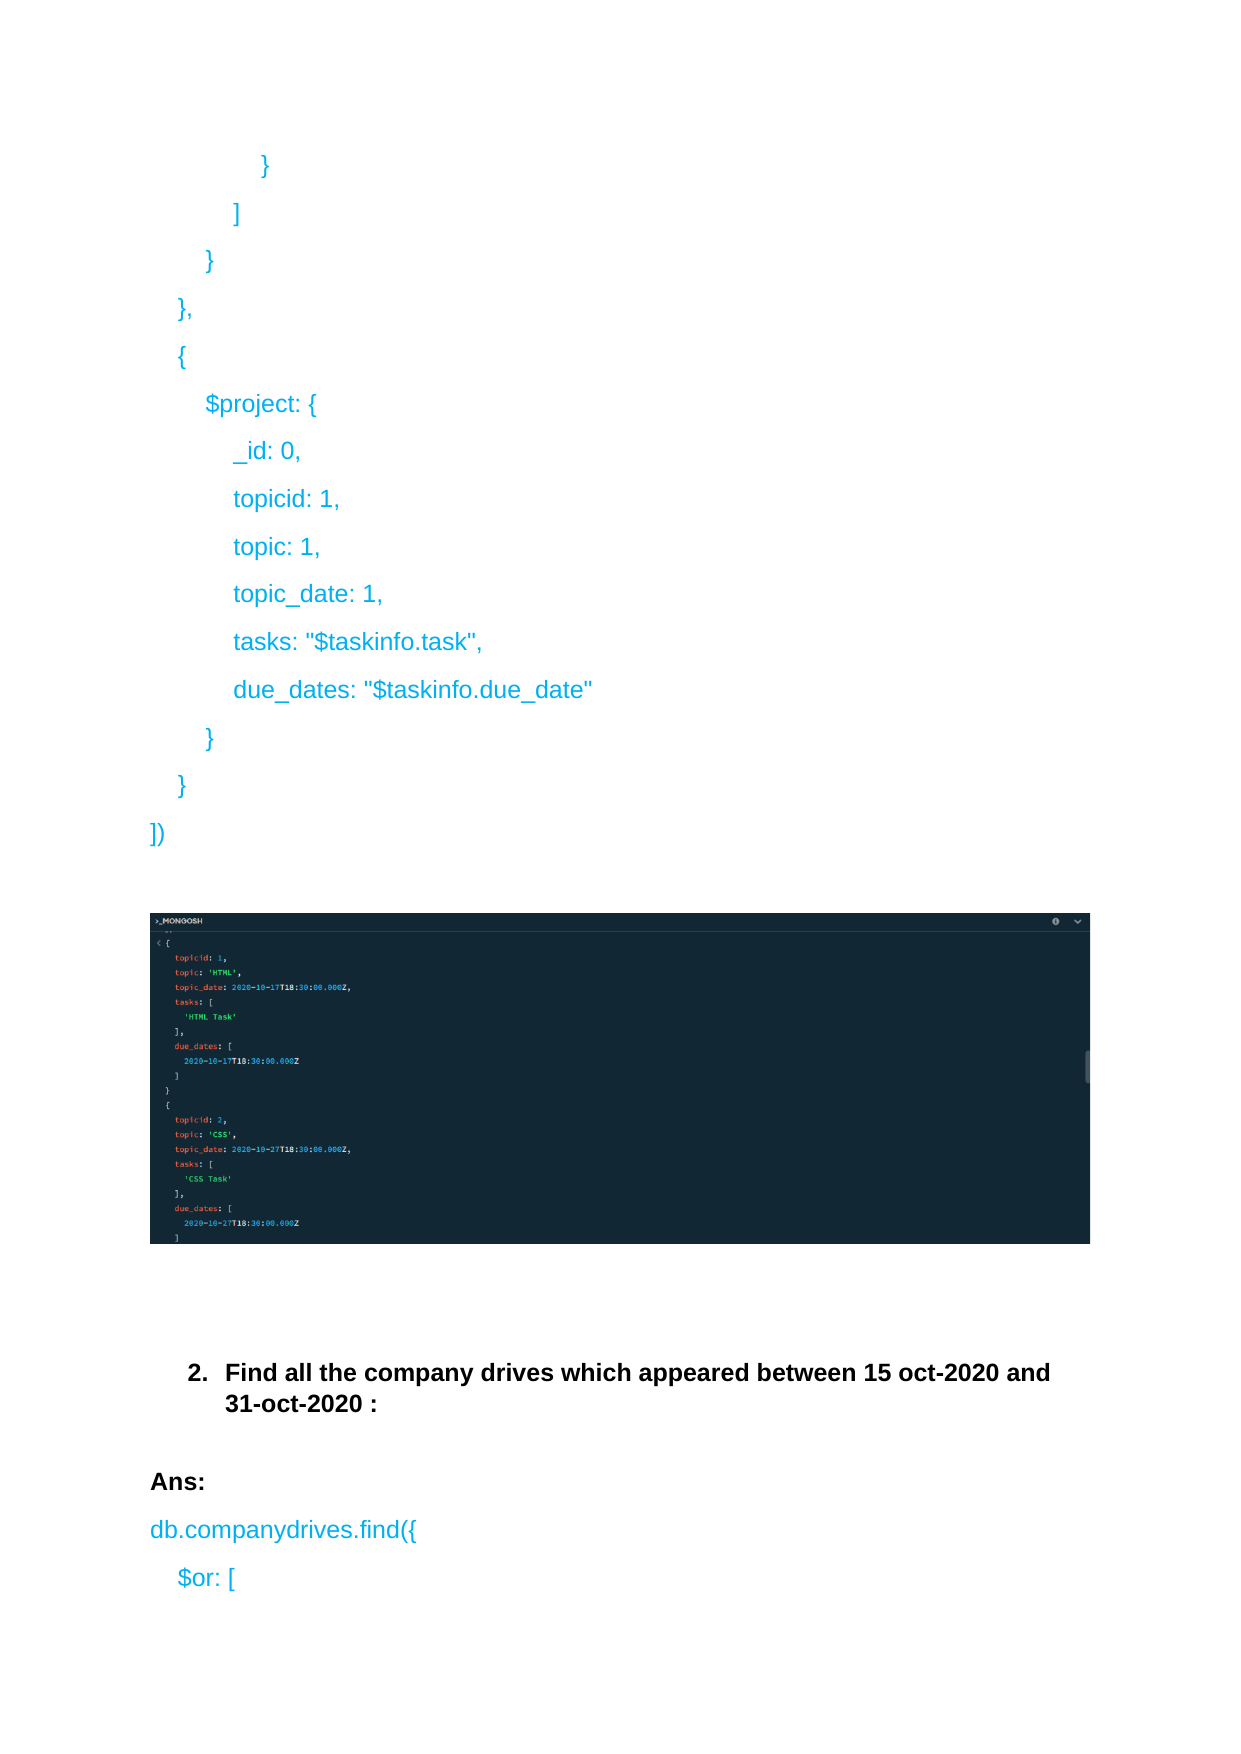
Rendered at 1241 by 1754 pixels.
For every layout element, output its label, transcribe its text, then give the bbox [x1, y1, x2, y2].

text } [150, 722, 1090, 751]
text topic: 1, [150, 532, 1090, 560]
text topicid: 1, [150, 484, 1090, 513]
text } [150, 150, 1090, 179]
text ] [150, 198, 1090, 226]
text Ans: [150, 1467, 1090, 1496]
text ]) [150, 818, 1090, 847]
text tasks: "$taskinfo.task", [150, 627, 1090, 656]
list Find all the company drives which appeared between 15 oct-2020 and 31-oct-2020 : [187, 1358, 1090, 1417]
text topic_date: 1, [150, 579, 1090, 608]
text } [150, 245, 1090, 274]
text }, [150, 293, 1090, 322]
text db.companydrives.find({ [150, 1515, 1090, 1544]
picture [150, 913, 1091, 1244]
text $project: { [150, 388, 1090, 417]
text { [150, 341, 1090, 369]
text } [150, 770, 1090, 799]
text $or: [ [150, 1563, 1090, 1592]
text _id: 0, [150, 436, 1090, 465]
text due_dates: "$taskinfo.due_date" [150, 675, 1090, 703]
